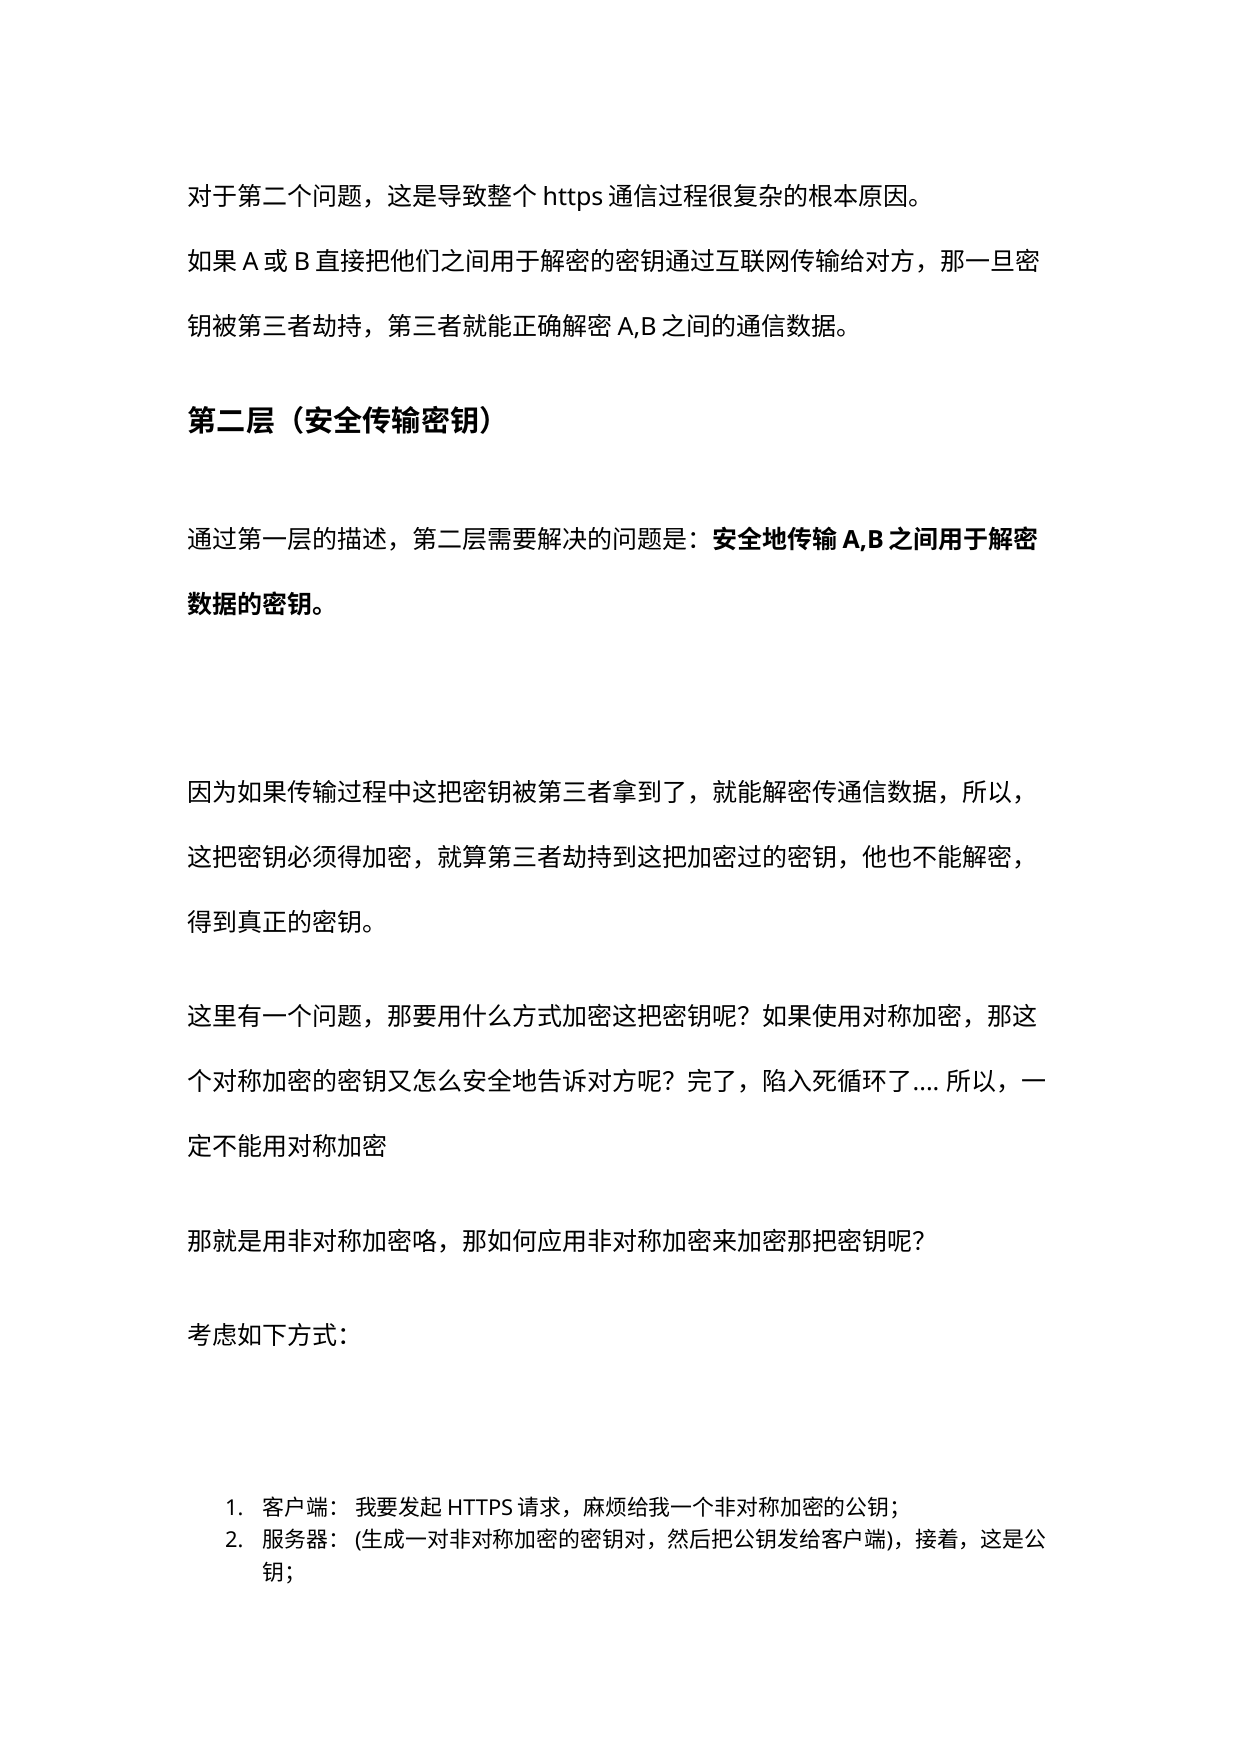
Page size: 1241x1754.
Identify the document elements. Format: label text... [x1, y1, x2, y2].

text 通过第一层的描述，第二层需要解决的问题是：安全地传输A,B之间用于解密数据的密钥。 [187, 505, 1053, 635]
text 那就是用非对称加密咯，那如何应用非对称加密来加密那把密钥呢？ [187, 1207, 1053, 1272]
subtitle 第二层（安全传输密钥） [187, 386, 1053, 451]
text 对于第二个问题，这是导致整个https通信过程很复杂的根本原因。 如果A或B直接把他们之间用于解密的密钥通过互联网传输给对方，那一旦密钥被第三者劫持，第三者就能正确解密A,B之间的通信数据。 [187, 162, 1053, 357]
text 考虑如下方式： [187, 1301, 1053, 1366]
list 客户端： 我要发起HTTPS请求，麻烦给我一个非对称加密的公钥； [225, 1489, 1053, 1522]
text 因为如果传输过程中这把密钥被第三者拿到了，就能解密传通信数据，所以，这把密钥必须得加密，就算第三者劫持到这把加密过的密钥，他也不能解密，得到真正的密钥。 [187, 758, 1053, 953]
text 这里有一个问题，那要用什么方式加密这把密钥呢？如果使用对称加密，那这个对称加密的密钥又怎么安全地告诉对方呢？完了，陷入死循环了.... 所以，一定不能用对称加密 [187, 982, 1053, 1177]
list 服务器： (生成一对非对称加密的密钥对，然后把公钥发给客户端)，接着，这是公钥； [225, 1522, 1053, 1587]
